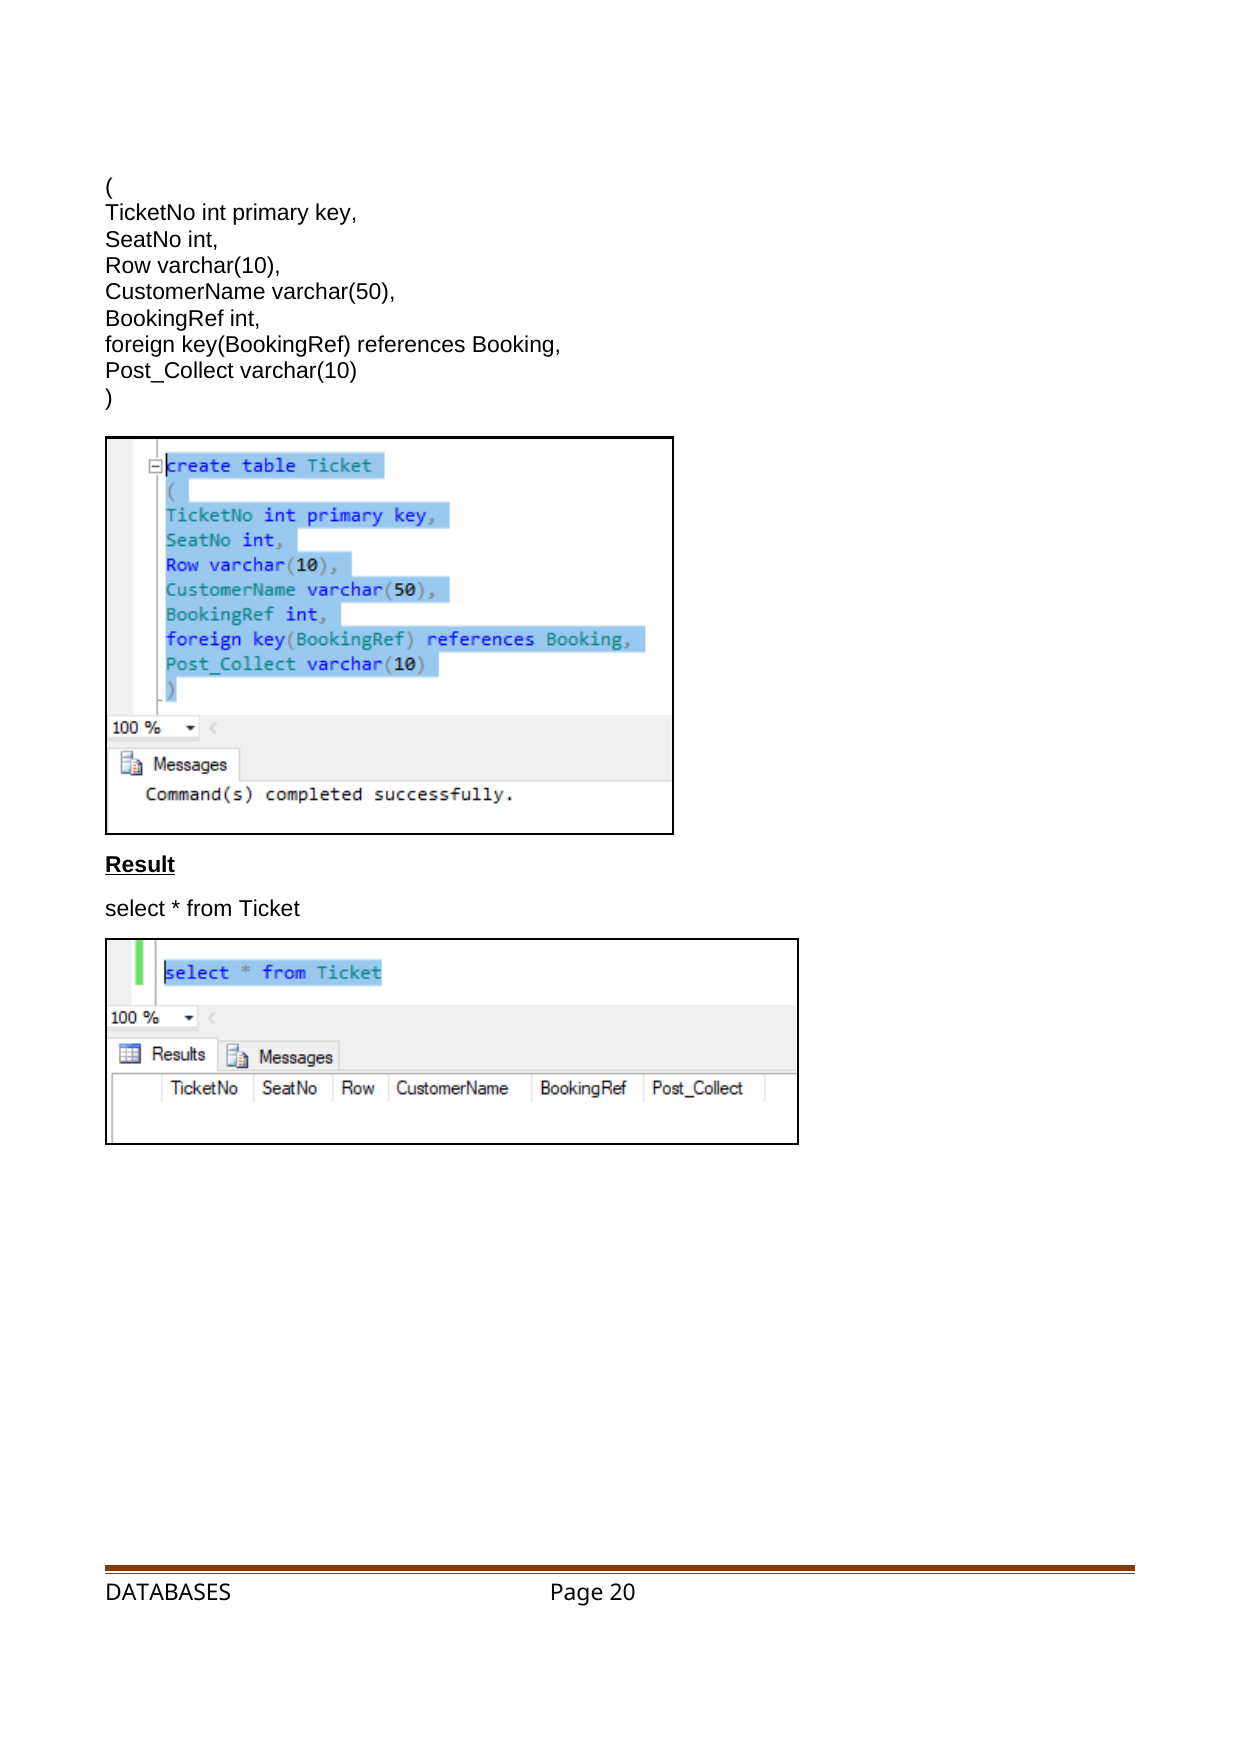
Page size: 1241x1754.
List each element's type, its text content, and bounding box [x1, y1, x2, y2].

text TicketNo int primary key, [105, 199, 1135, 226]
text Result [105, 851, 1135, 878]
text Post_Collect varchar(10) [105, 357, 1135, 384]
text BookingRef int, [105, 304, 1135, 331]
text CustomerName varchar(50), [105, 278, 1135, 304]
text ) [105, 384, 1135, 410]
picture [107, 439, 672, 833]
text ( [105, 173, 1135, 199]
text foreign key(BookingRef) references Booking, [105, 331, 1135, 357]
picture [107, 940, 797, 1143]
text select * from Ticket [105, 894, 1135, 921]
text Row varchar(10), [105, 252, 1135, 278]
text SeatNo int, [105, 226, 1135, 252]
